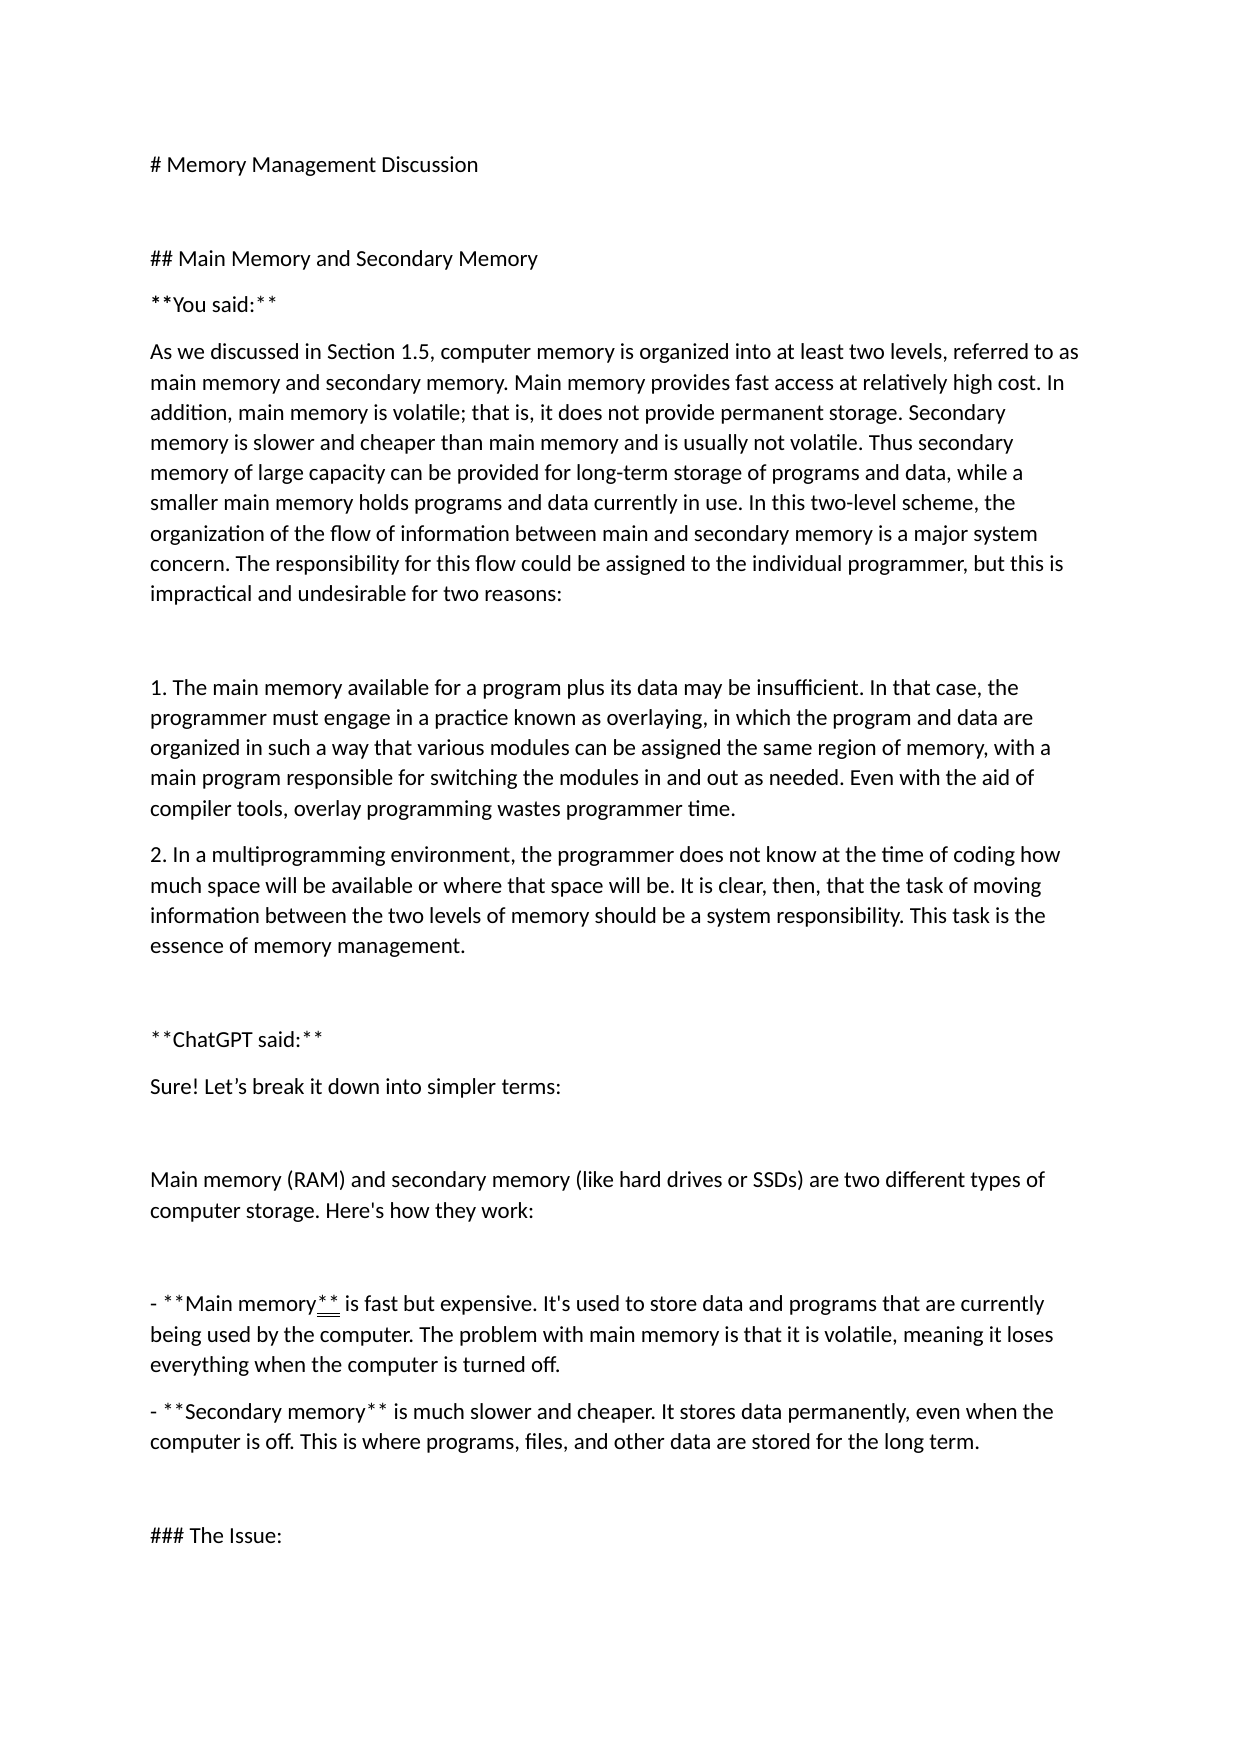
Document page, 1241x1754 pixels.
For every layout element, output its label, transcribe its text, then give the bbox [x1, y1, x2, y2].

text **ChatGPT said:** [150, 1025, 1090, 1053]
text 2. In a multiprogramming environment, the programmer does not know at the time of coding how much space will be available or where that space will be. It is clear, then, that the task of moving information between the two levels of memory should be a system responsibility. This task is the essence of memory management. [150, 841, 1090, 959]
text - **Secondary memory** is much slower and cheaper. It stores data permanently, even when the computer is off. This is where programs, files, and other data are stored for the long term. [150, 1397, 1090, 1455]
text Sure! Let’s break it down into simpler terms: [150, 1072, 1090, 1100]
text # Memory Management Discussion [150, 150, 1090, 178]
text 1. The main memory available for a program plus its data may be insufficient. In that case, the programmer must engage in a practice known as overlaying, in which the program and data are organized in such a way that various modules can be assigned the same region of memory, with a main program responsible for switching the modules in and out as needed. Even with the aid of compiler tools, overlay programming wastes programmer time. [150, 673, 1090, 822]
text **You said:** [150, 291, 1090, 319]
text ## Main Memory and Secondary Memory [150, 244, 1090, 272]
text As we discussed in Section 1.5, computer memory is organized into at least two levels, referred to as main memory and secondary memory. Main memory provides fast access at relatively high cost. In addition, main memory is volatile; that is, it does not provide permanent storage. Secondary memory is slower and cheaper than main memory and is usually not volatile. Thus secondary memory of large capacity can be provided for long-term storage of programs and data, while a smaller main memory holds programs and data currently in use. In this two-level scheme, the organization of the flow of information between main and secondary memory is a major system concern. The responsibility for this flow could be assigned to the individual programmer, but this is impractical and undesirable for two reasons: [150, 337, 1090, 607]
text - **Main memory** is fast but expensive. It's used to store data and programs that are currently being used by the computer. The problem with main memory is that it is volatile, meaning it loses everything when the computer is turned off. [150, 1289, 1090, 1378]
text ### The Issue: [150, 1521, 1090, 1549]
text Main memory (RAM) and secondary memory (like hard drives or SSDs) are two different types of computer storage. Here's how they work: [150, 1166, 1090, 1224]
